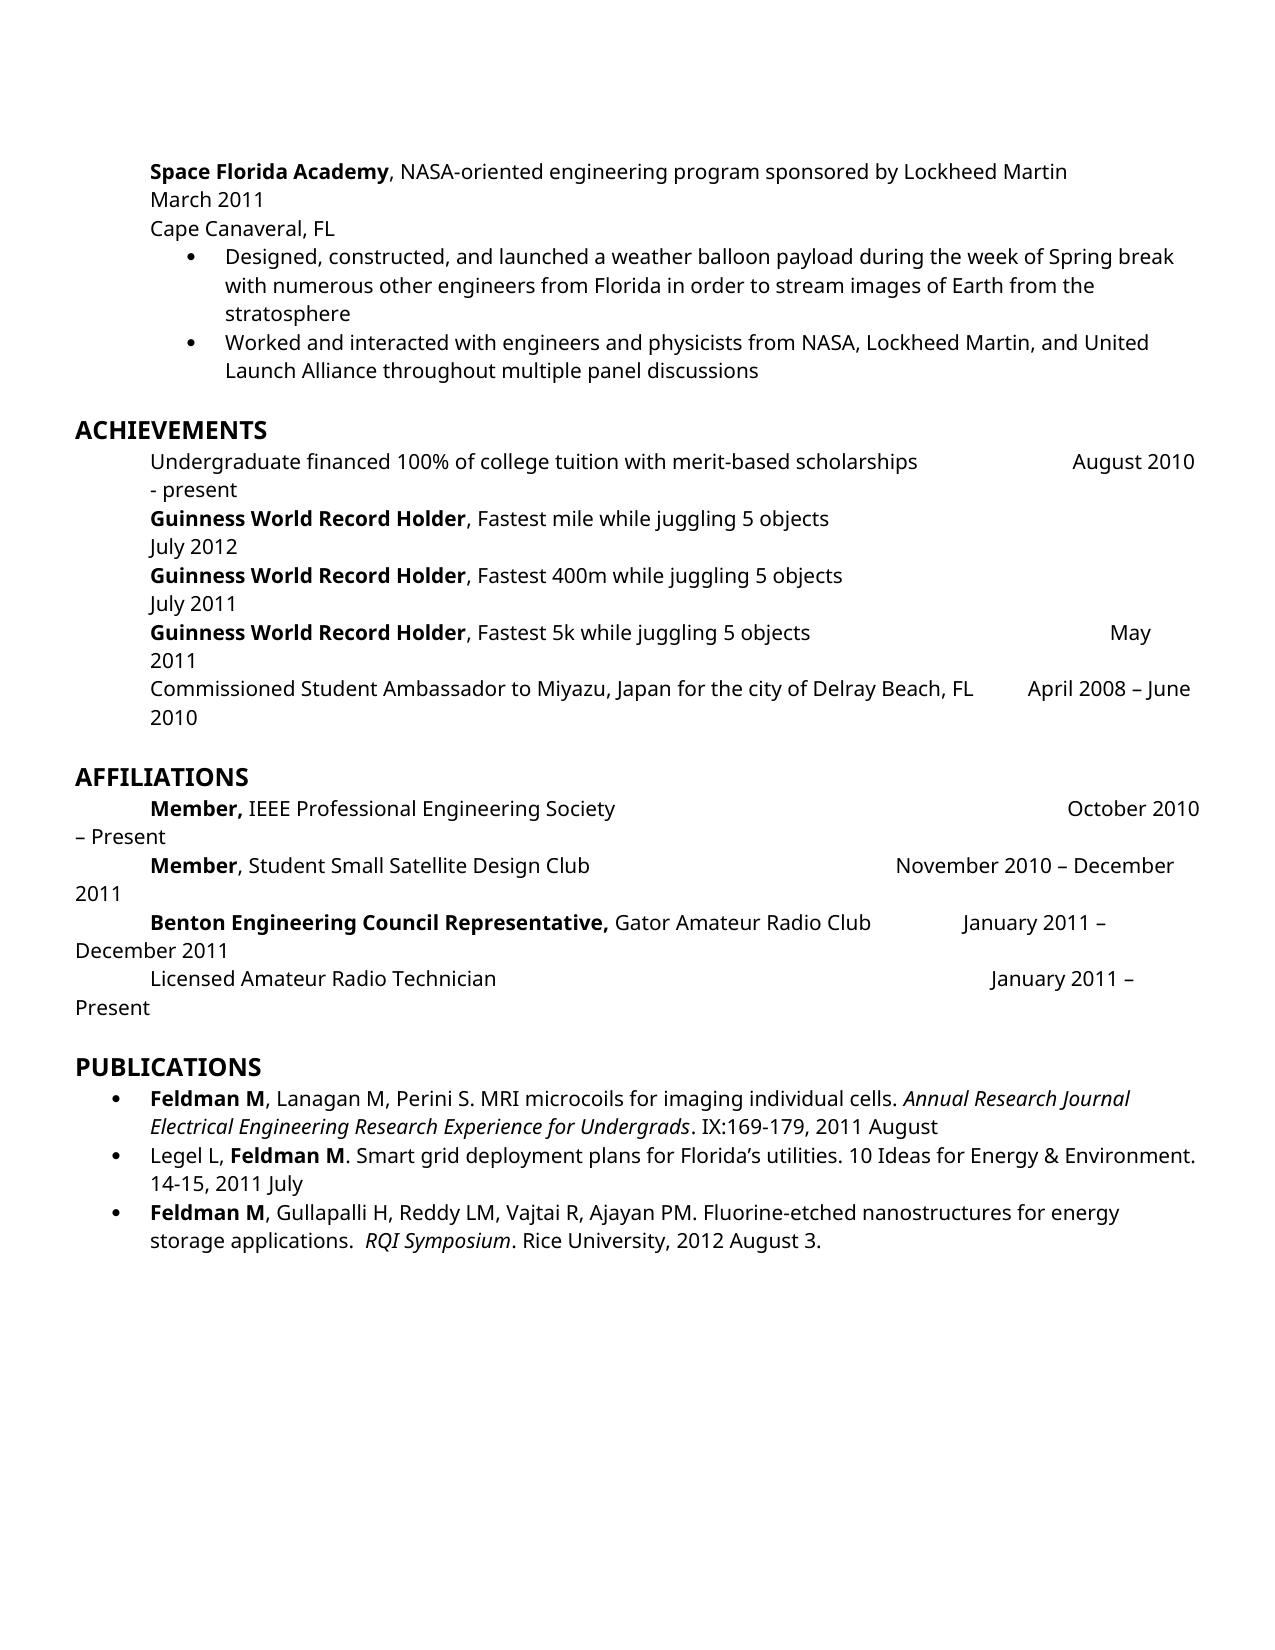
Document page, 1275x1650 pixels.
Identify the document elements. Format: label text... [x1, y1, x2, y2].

text ACHIEVEMENTS [75, 413, 1200, 447]
text AFFILIATIONS [75, 760, 1200, 794]
list Feldman M, Lanagan M, Perini S. MRI microcoils for imaging individual cells. Annual Research Journal Electrical Engineering Research Experience for Undergrads. IX:169-179, 2011 August [112, 1084, 1200, 1141]
text Commissioned Student Ambassador to Miyazu, Japan for the city of Delray Beach, FL April 2008 – June 2010 [150, 674, 1200, 731]
list Designed, constructed, and launched a weather balloon payload during the week of Spring break with numerous other engineers from Florida in order to stream images of Earth from the stratosphere [187, 242, 1200, 328]
list Feldman M, Gullapalli H, Reddy LM, Vajtai R, Ajayan PM. Fluorine-etched nanostructures for energy storage applications. RQI Symposium. Rice University, 2012 August 3. [112, 1198, 1200, 1254]
text Member, IEEE Professional Engineering Society October 2010 – Present [75, 794, 1200, 851]
text Member, Student Small Satellite Design Club November 2010 – December 2011 [75, 851, 1200, 908]
text Space Florida Academy, NASA-oriented engineering program sponsored by Lockheed Martin March 2011 [150, 157, 1200, 214]
text Benton Engineering Council Representative, Gator Amateur Radio Club January 2011 – December 2011 [75, 908, 1200, 964]
text PUBLICATIONS [75, 1050, 1200, 1084]
text Guinness World Record Holder, Fastest 400m while juggling 5 objects July 2011 [150, 561, 1200, 618]
list Legel L, Feldman M. Smart grid deployment plans for Florida’s utilities. 10 Ideas for Energy & Environment. 14-15, 2011 July [112, 1141, 1200, 1198]
text Licensed Amateur Radio Technician January 2011 – Present [75, 964, 1200, 1021]
text Undergraduate financed 100% of college tuition with merit-based scholarships August 2010 - present Guinness World Record Holder, Fastest mile while juggling 5 objects July 2012 [150, 447, 1200, 561]
text Guinness World Record Holder, Fastest 5k while juggling 5 objects May 2011 [150, 618, 1200, 674]
text Cape Canaveral, FL [150, 214, 1200, 242]
list Worked and interacted with engineers and physicists from NASA, Lockheed Martin, and United Launch Alliance throughout multiple panel discussions [187, 328, 1200, 384]
